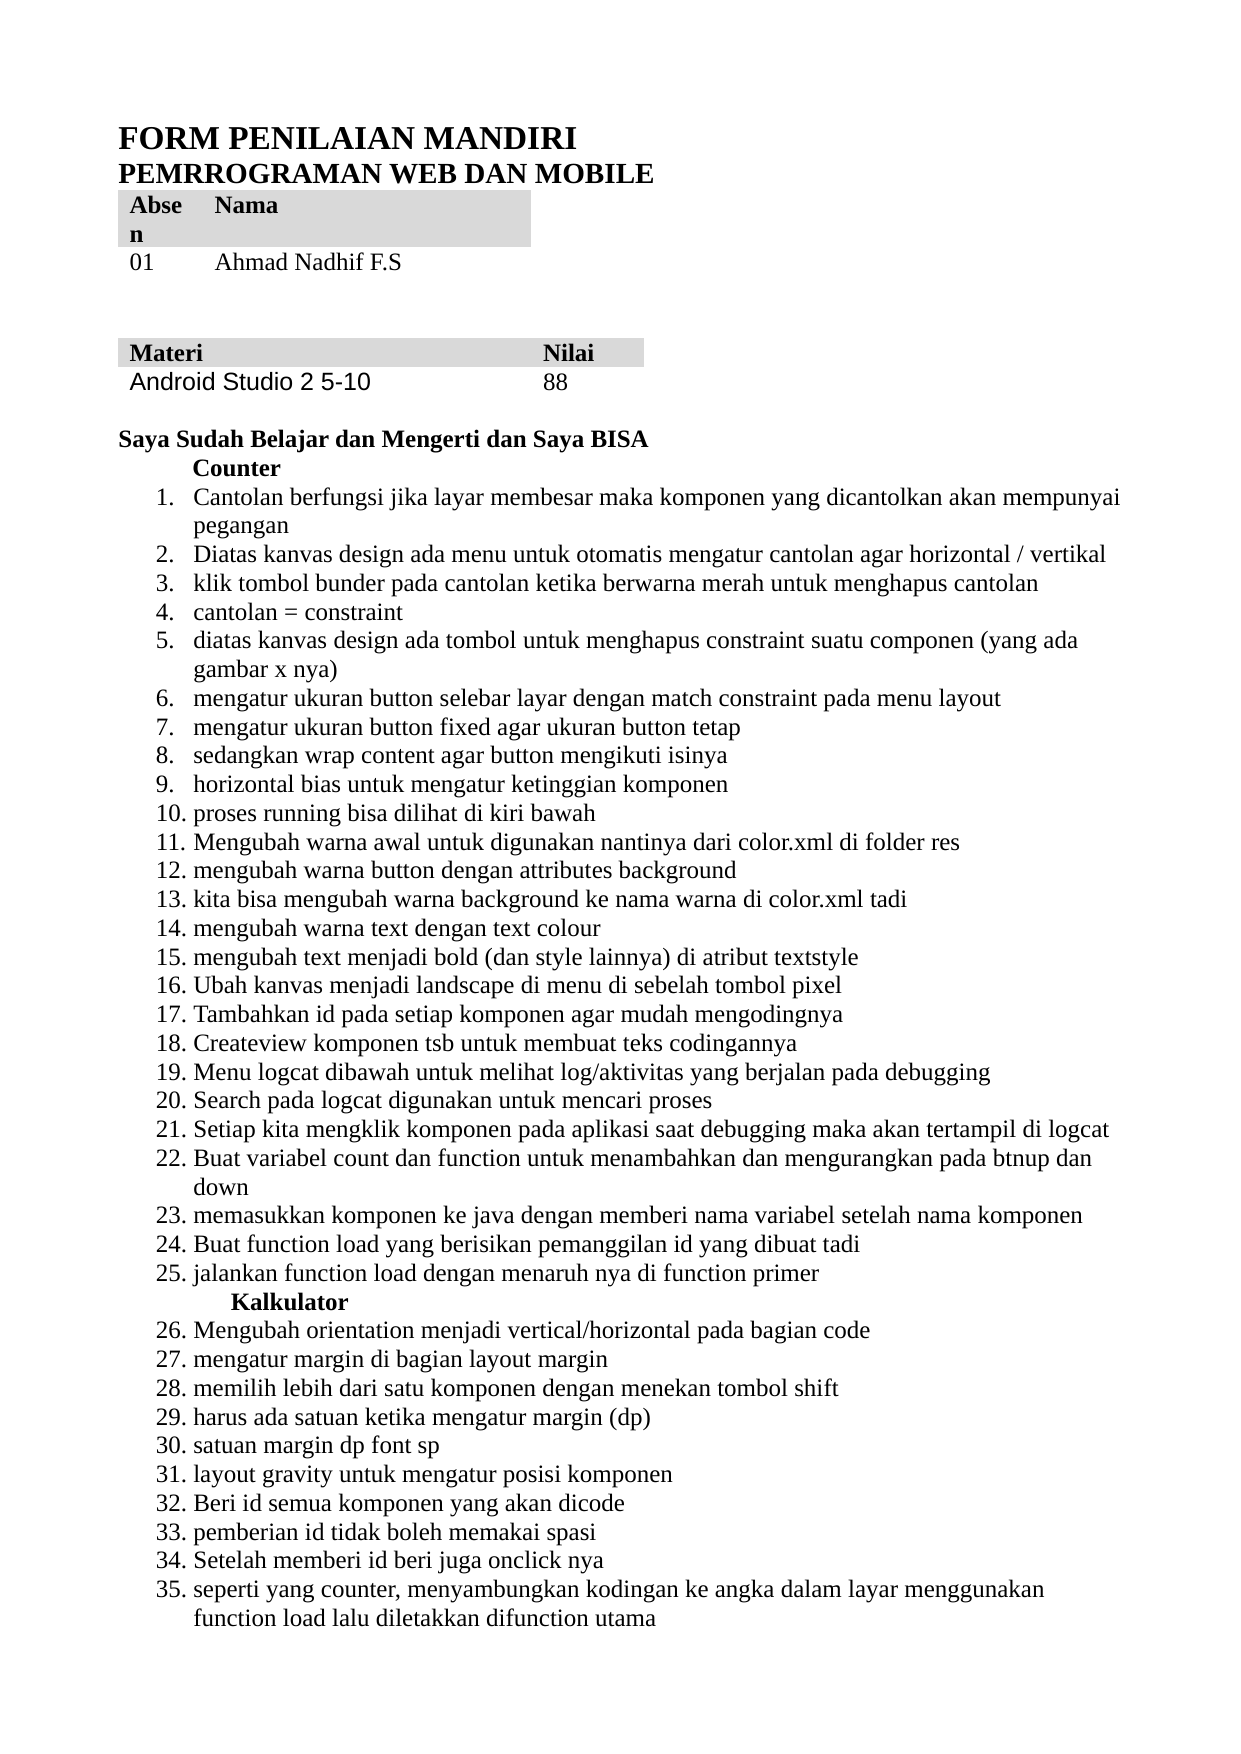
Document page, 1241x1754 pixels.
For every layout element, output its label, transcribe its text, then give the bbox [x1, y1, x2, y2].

list sedangkan wrap content agar button mengikuti isinya [156, 741, 1122, 769]
list seperti yang counter, menyambungkan kodingan ke angka dalam layar menggunakan function load lalu diletakkan difunction utama [156, 1574, 1122, 1632]
list horizontal bias untuk mengatur ketinggian komponen [156, 769, 1122, 798]
list mengatur ukuran button fixed agar ukuran button tetap [156, 712, 1122, 741]
list cantolan = constraint [156, 597, 1122, 626]
table_header Nilai [532, 338, 644, 367]
list memilih lebih dari satu komponen dengan menekan tombol shift [156, 1373, 1122, 1402]
list Mengubah warna awal untuk digunakan nantinya dari color.xml di folder res [156, 827, 1122, 856]
list diatas kanvas design ada tombol untuk menghapus constraint suatu componen (yang ada gambar x nya) [156, 626, 1122, 683]
list proses running bisa dilihat di kiri bawah [156, 798, 1122, 827]
list jalankan function load dengan menaruh nya di function primer [156, 1258, 1122, 1287]
list Mengubah orientation menjadi vertical/horizontal pada bagian code [156, 1316, 1122, 1344]
list mengatur margin di bagian layout margin [156, 1344, 1122, 1373]
text Counter [118, 453, 1122, 482]
list klik tombol bunder pada cantolan ketika berwarna merah untuk menghapus cantolan [156, 568, 1122, 597]
list layout gravity untuk mengatur posisi komponen [156, 1459, 1122, 1488]
list harus ada satuan ketika mengatur margin (dp) [156, 1402, 1122, 1431]
list mengubah warna button dengan attributes background [156, 856, 1122, 884]
list Buat function load yang berisikan pemanggilan id yang dibuat tadi [156, 1229, 1122, 1258]
list kita bisa mengubah warna background ke nama warna di color.xml tadi [156, 884, 1122, 913]
list Tambahkan id pada setiap komponen agar mudah mengodingnya [156, 999, 1122, 1028]
list mengubah text menjadi bold (dan style lainnya) di atribut textstyle [156, 942, 1122, 971]
list Cantolan berfungsi jika layar membesar maka komponen yang dicantolkan akan mempunyai pegangan [156, 482, 1122, 539]
list Buat variabel count dan function untuk menambahkan dan mengurangkan pada btnup dan down [156, 1143, 1122, 1201]
list Createview komponen tsb untuk membuat teks codingannya [156, 1028, 1122, 1057]
list Ubah kanvas menjadi landscape di menu di sebelah tombol pixel [156, 971, 1122, 999]
table_header Materi [118, 338, 532, 367]
list Setiap kita mengklik komponen pada aplikasi saat debugging maka akan tertampil di logcat [156, 1114, 1122, 1143]
list Menu logcat dibawah untuk melihat log/aktivitas yang berjalan pada debugging [156, 1057, 1122, 1086]
list memasukkan komponen ke java dengan memberi nama variabel setelah nama komponen [156, 1201, 1122, 1229]
list Kalkulator [231, 1287, 1122, 1316]
text Saya Sudah Belajar dan Mengerti dan Saya BISA [118, 424, 1122, 453]
list satuan margin dp font sp [156, 1431, 1122, 1459]
list mengatur ukuran button selebar layar dengan match constraint pada menu layout [156, 683, 1122, 712]
table_cell 88 [532, 367, 644, 396]
list mengubah warna text dengan text colour [156, 913, 1122, 942]
list pemberian id tidak boleh memakai spasi [156, 1517, 1122, 1546]
list Beri id semua komponen yang akan dicode [156, 1488, 1122, 1517]
table_cell Android Studio 2 5-10 [118, 367, 532, 396]
list Search pada logcat digunakan untuk mencari proses [156, 1086, 1122, 1114]
list Diatas kanvas design ada menu untuk otomatis mengatur cantolan agar horizontal / vertikal [156, 539, 1122, 568]
list Setelah memberi id beri juga onclick nya [156, 1546, 1122, 1574]
